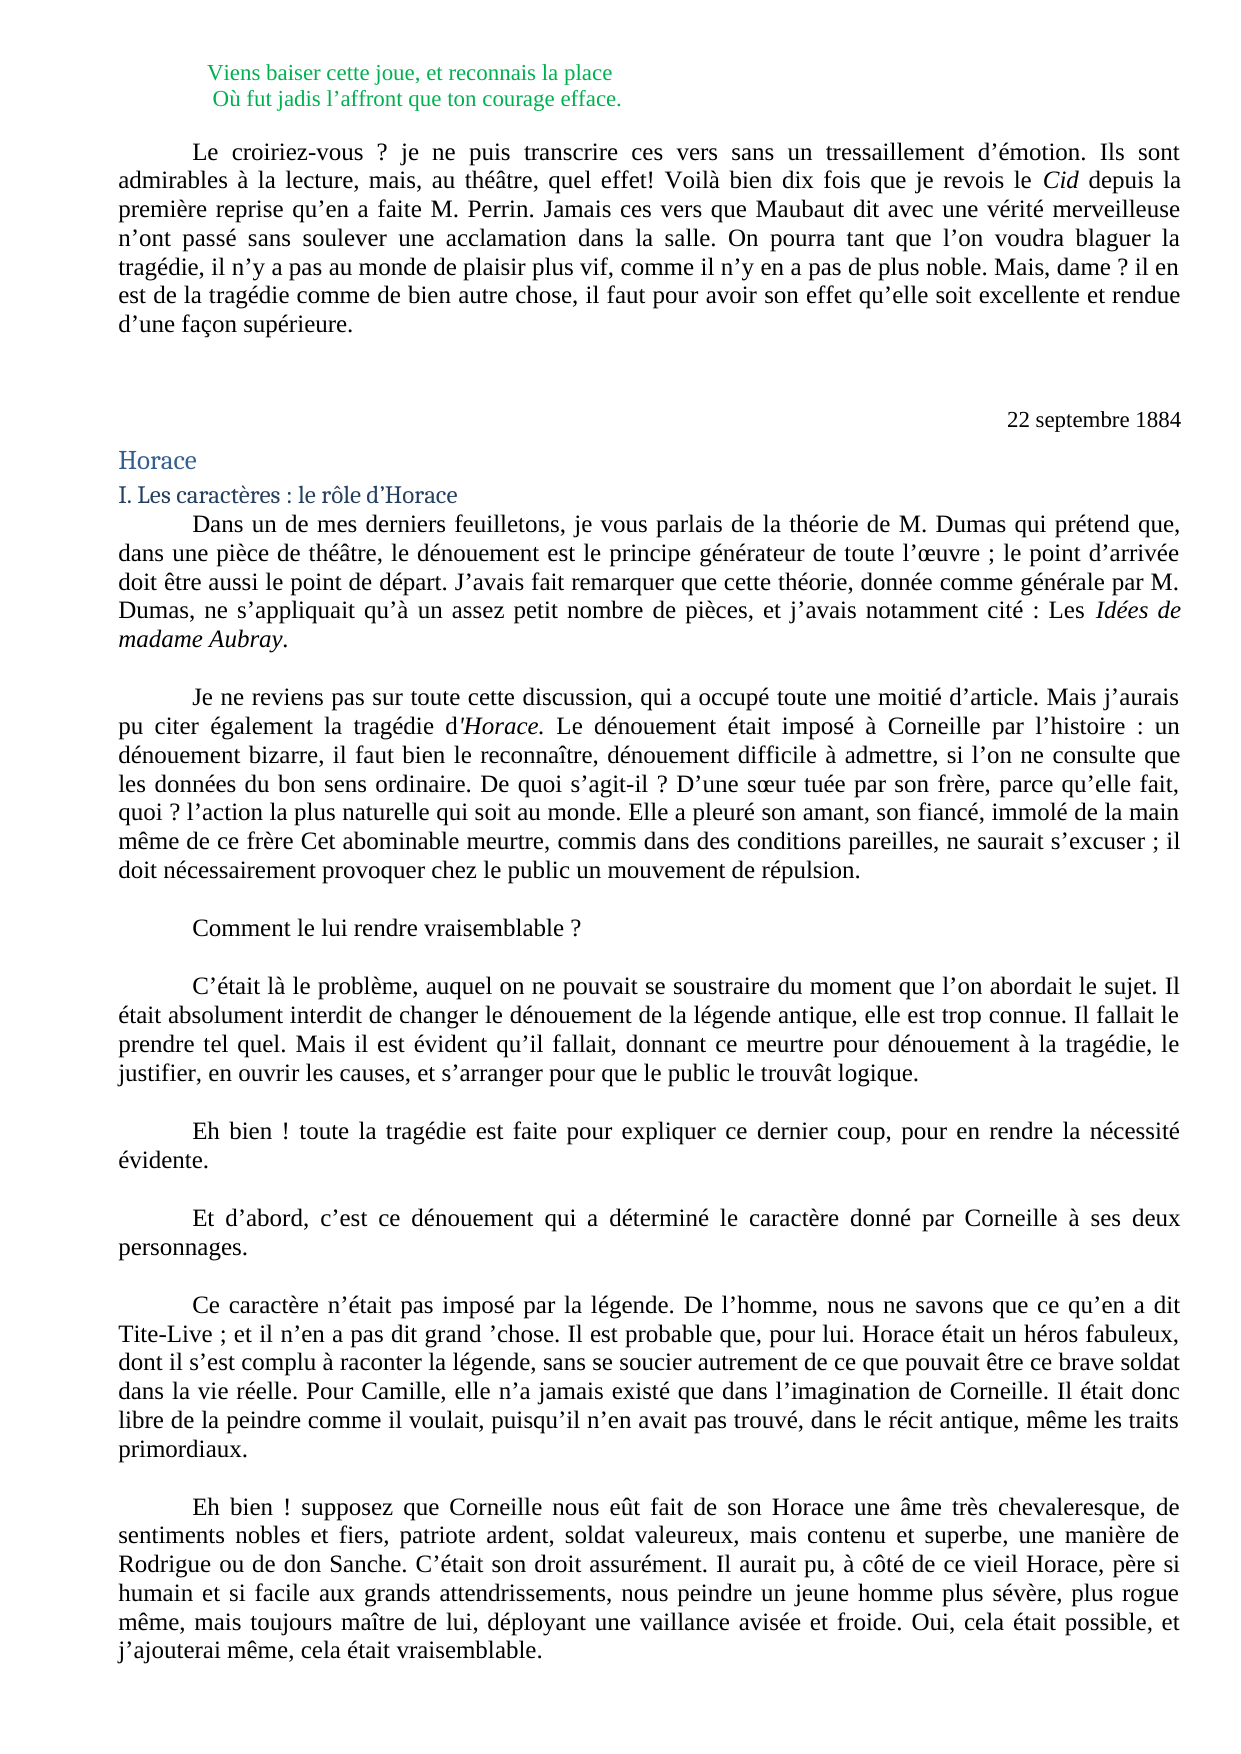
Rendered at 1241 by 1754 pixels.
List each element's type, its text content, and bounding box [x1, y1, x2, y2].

text Et d’abord, c’est ce dénouement qui a déterminé le caractère donné par Corneille à ses deux personnages. [118, 1203, 1181, 1260]
subtitle I. Les caractères : le rôle d’Horace [118, 481, 1181, 509]
text C’était là le problème, auquel on ne pouvait se soustraire du moment que l’on abordait le sujet. Il était absolument interdit de changer le dénouement de la légende antique, elle est trop connue. Il fallait le prendre tel quel. Mais il est évident qu’il fallait, donnant ce meurtre pour dénouement à la tragédie, le justifier, en ouvrir les causes, et s’arranger pour que le public le trouvât logique. [118, 971, 1181, 1086]
text Eh bien ! toute la tragédie est faite pour expliquer ce dernier coup, pour en rendre la nécessité évidente. [118, 1116, 1181, 1173]
text Dans un de mes derniers feuilletons, je vous parlais de la théorie de M. Dumas qui prétend que, dans une pièce de théâtre, le dénouement est le principe générateur de toute l’œuvre ; le point d’arrivée doit être aussi le point de départ. J’avais fait remarquer que cette théorie, donnée comme générale par M. Dumas, ne s’appliquait qu’à un assez petit nombre de pièces, et j’avais notamment cité : Les Idées de madame Aubray. [118, 509, 1181, 653]
text 22 septembre 1884 [118, 406, 1181, 433]
subtitle Horace [118, 445, 1181, 476]
text Comment le lui rendre vraisemblable ? [118, 913, 1181, 942]
text Où fut jadis l’affront que ton courage efface. [207, 85, 1181, 112]
text Le croiriez-vous ? je ne puis transcrire ces vers sans un tressaillement d’émotion. Ils sont admirables à la lecture, mais, au théâtre, quel effet! Voilà bien dix fois que je revois le Cid depuis la première reprise qu’en a faite M. Perrin. Jamais ces vers que Maubaut dit avec une vérité merveilleuse n’ont passé sans soulever une acclamation dans la salle. On pourra tant que l’on voudra blaguer la tragédie, il n’y a pas au monde de plaisir plus vif, comme il n’y en a pas de plus noble. Mais, dame ? il en est de la tragédie comme de bien autre chose, il faut pour avoir son effet qu’elle soit excellente et rendue d’une façon supérieure. [118, 137, 1181, 338]
text Ce caractère n’était pas imposé par la légende. De l’homme, nous ne savons que ce qu’en a dit Tite-Live ; et il n’en a pas dit grand ’chose. Il est probable que, pour lui. Horace était un héros fabuleux, dont il s’est complu à raconter la légende, sans se soucier autrement de ce que pouvait être ce brave soldat dans la vie réelle. Pour Camille, elle n’a jamais existé que dans l’imagination de Corneille. Il était donc libre de la peindre comme il voulait, puisqu’il n’en avait pas trouvé, dans le récit antique, même les traits primordiaux. [118, 1290, 1181, 1462]
text Je ne reviens pas sur toute cette discussion, qui a occupé toute une moitié d’article. Mais j’aurais pu citer également la tragédie d'Horace. Le dénouement était imposé à Corneille par l’histoire : un dénouement bizarre, il faut bien le reconnaître, dénouement difficile à admettre, si l’on ne consulte que les données du bon sens ordinaire. De quoi s’agit-il ? D’une sœur tuée par son frère, parce qu’elle fait, quoi ? l’action la plus naturelle qui soit au monde. Elle a pleuré son amant, son fiancé, immolé de la main même de ce frère Cet abominable meurtre, commis dans des conditions pareilles, ne saurait s’excuser ; il doit nécessairement provoquer chez le public un mouvement de répulsion. [118, 682, 1181, 884]
text Eh bien ! supposez que Corneille nous eût fait de son Horace une âme très chevaleresque, de sentiments nobles et fiers, patriote ardent, soldat valeureux, mais contenu et superbe, une manière de Rodrigue ou de don Sanche. C’était son droit assurément. Il aurait pu, à côté de ce vieil Horace, père si humain et si facile aux grands attendrissements, nous peindre un jeune homme plus sévère, plus rogue même, mais toujours maître de lui, déployant une vaillance avisée et froide. Oui, cela était possible, et j’ajouterai même, cela était vraisemblable. [118, 1492, 1181, 1664]
text Viens baiser cette joue, et reconnais la place [207, 59, 1181, 85]
